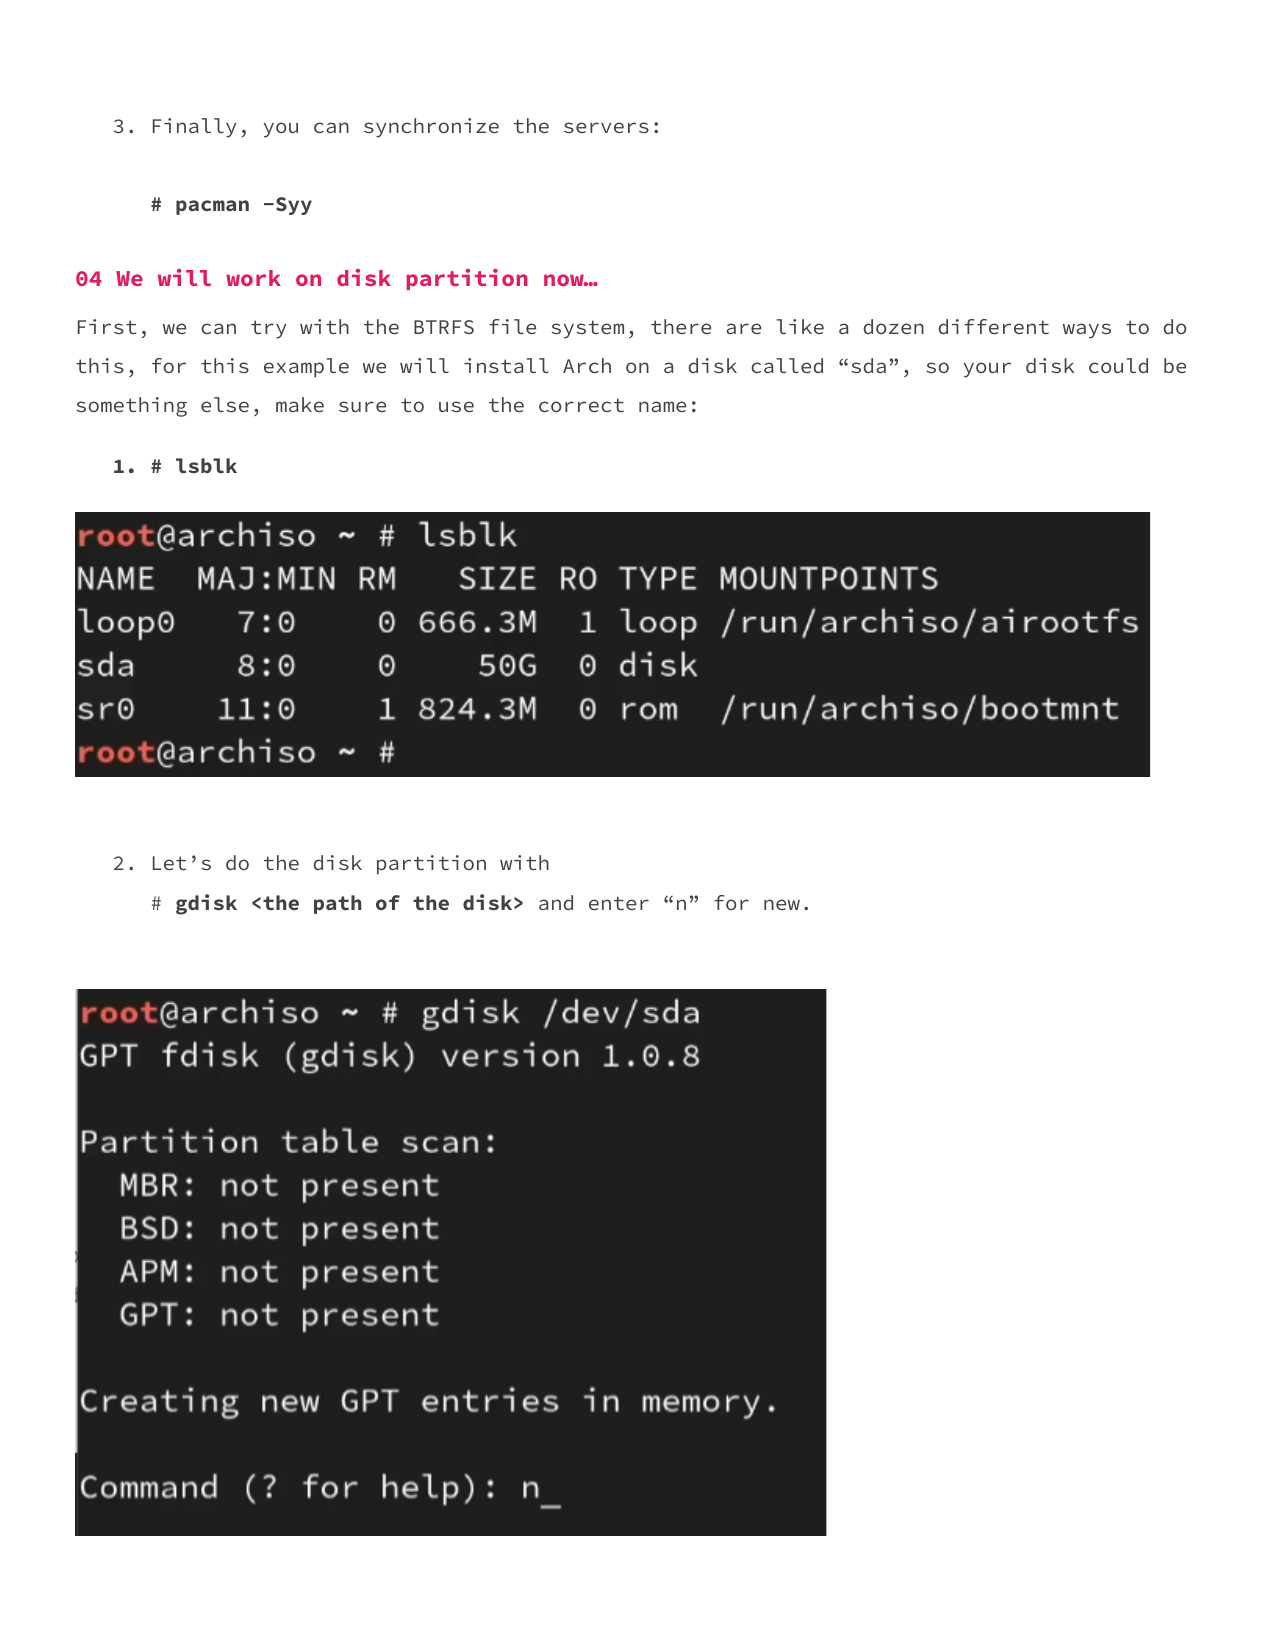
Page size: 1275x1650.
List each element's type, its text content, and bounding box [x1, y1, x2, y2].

list Let’s do the disk partition with # gdisk <the path of the disk> and enter “n” for new. [112, 850, 1209, 916]
picture [75, 512, 1150, 777]
text First, we can try with the BTRFS file system, there are like a dozen different ways to do this, for this example we will install Arch on a disk called “sda”, so your disk could be something else, make sure to use the correct name: [75, 314, 1209, 419]
subtitle 04 We will work on disk partition now… [75, 264, 1209, 293]
picture [75, 989, 827, 1536]
list # lsblk [112, 453, 1209, 479]
list Finally, you can synchronize the servers: # pacman -Syy [112, 112, 1209, 217]
